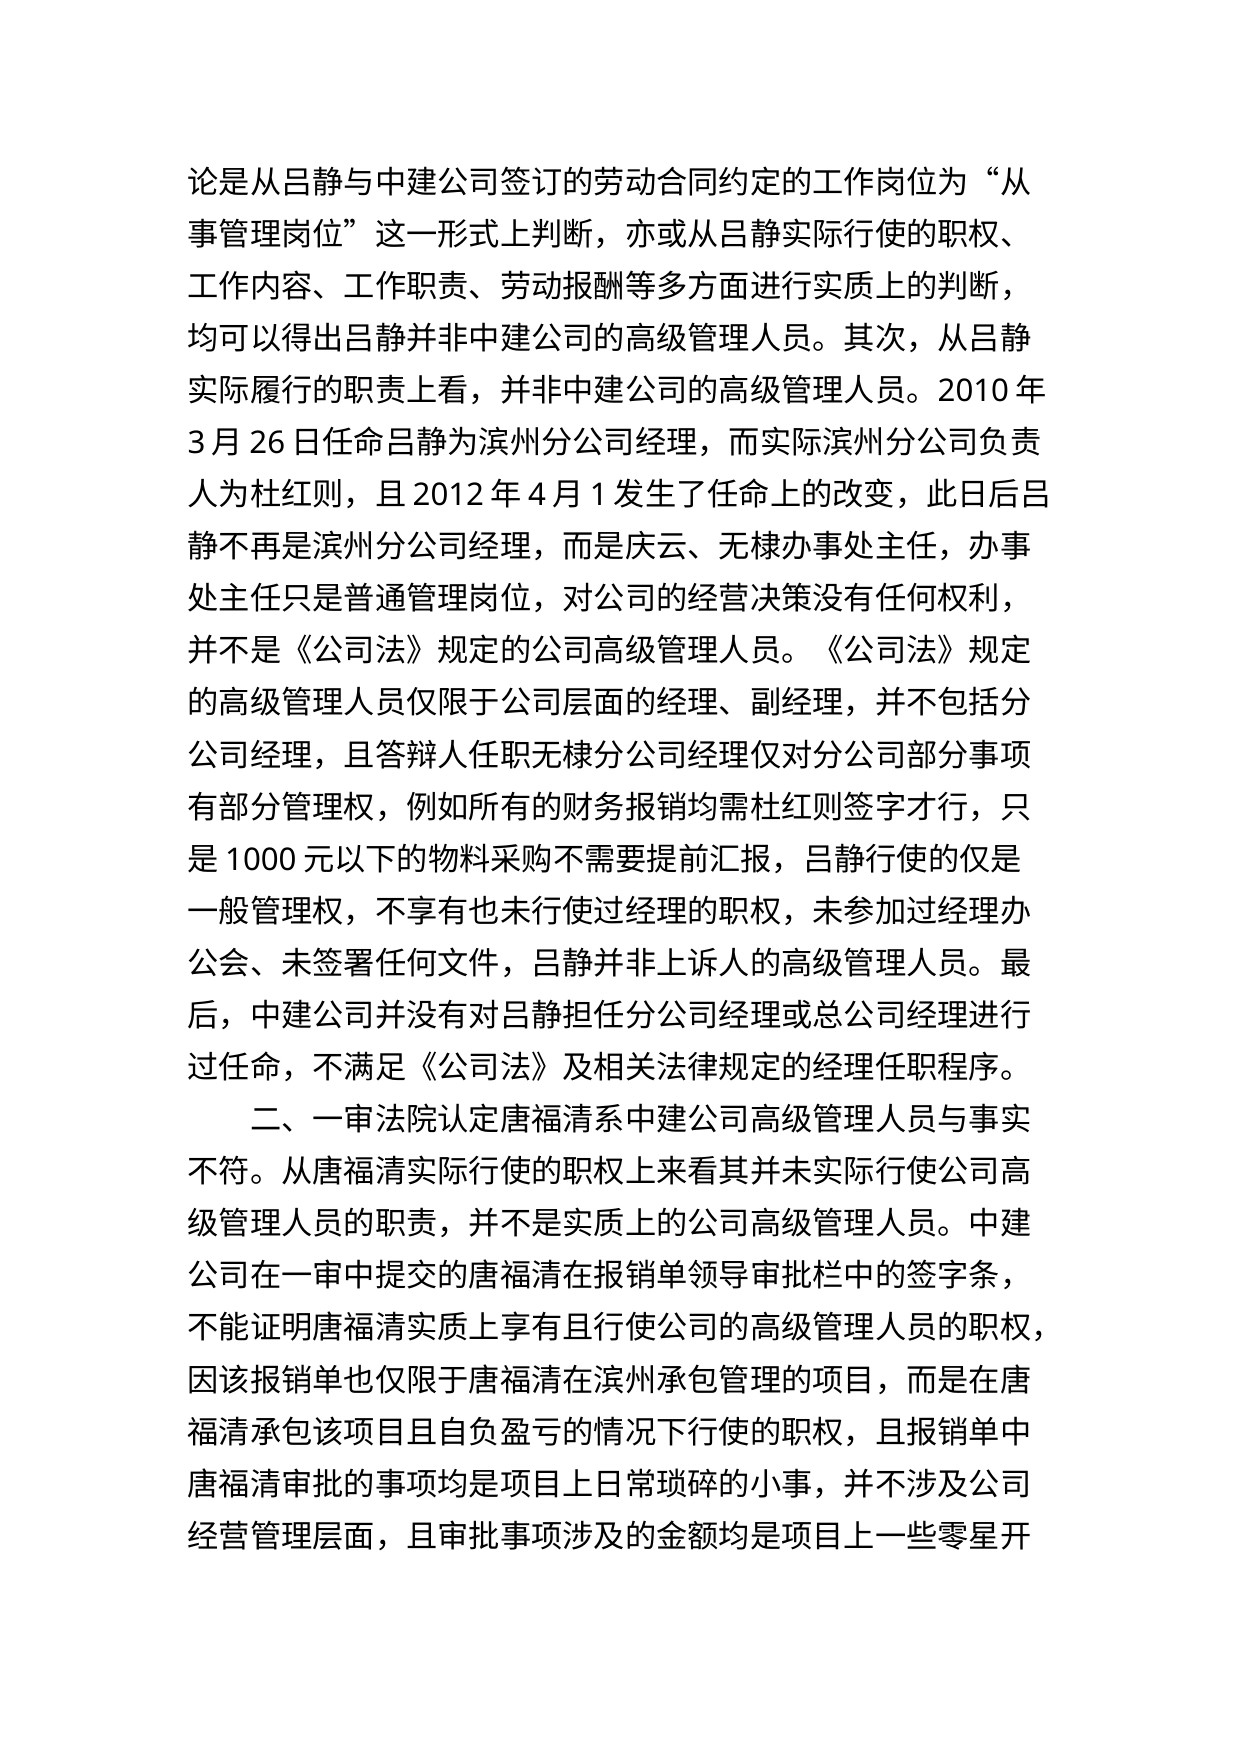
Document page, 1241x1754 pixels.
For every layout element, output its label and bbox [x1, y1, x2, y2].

text [187, 150, 1053, 1087]
text [187, 1087, 1053, 1556]
